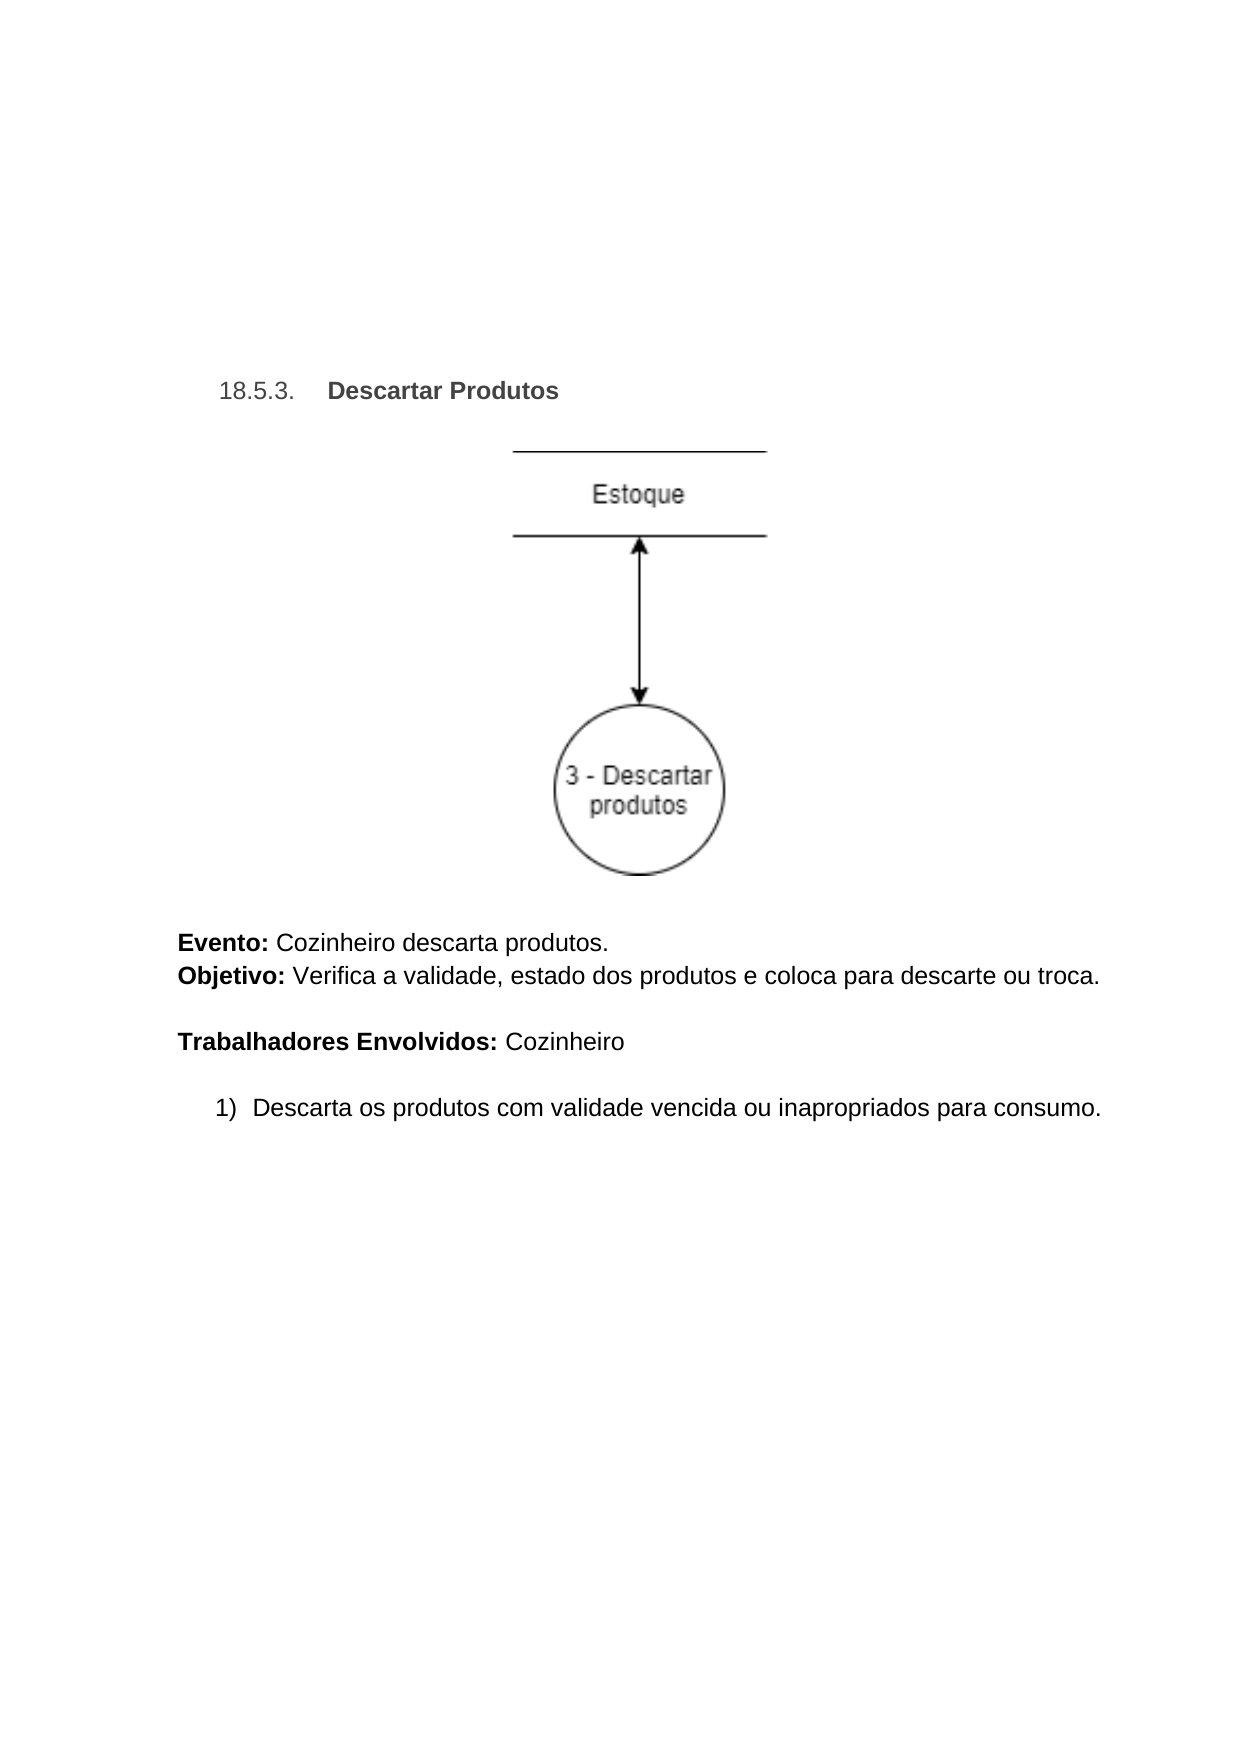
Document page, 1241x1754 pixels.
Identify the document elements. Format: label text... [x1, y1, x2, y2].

subtitle Descartar Produtos [218, 376, 1122, 404]
list Descarta os produtos com validade vencida ou inapropriados para consumo. [215, 1093, 1122, 1121]
text Objetivo: Verifica a validade, estado dos produtos e coloca para descarte ou troca. [177, 961, 1122, 989]
text Trabalhadores Envolvidos: Cozinheiro [177, 1027, 1122, 1055]
picture [512, 451, 768, 876]
text Evento: Cozinheiro descarta produtos. [177, 928, 1122, 956]
